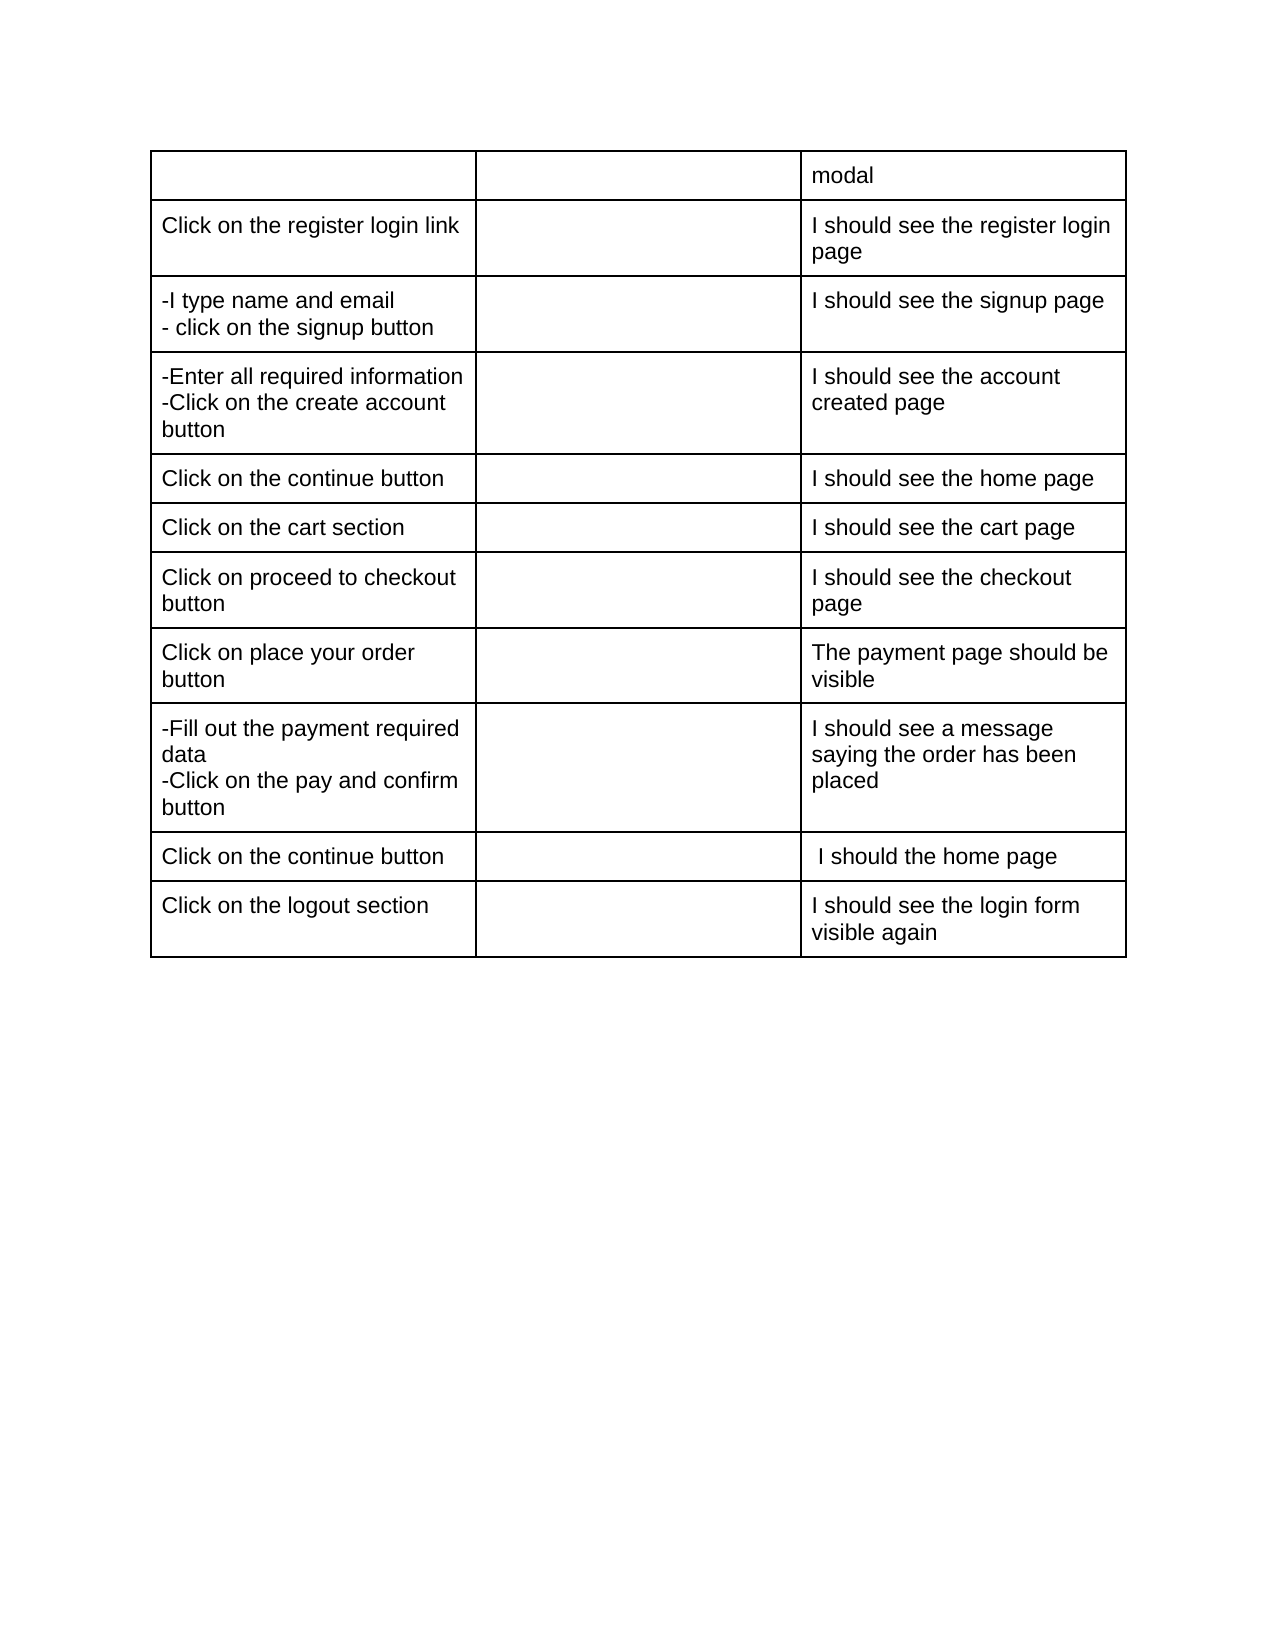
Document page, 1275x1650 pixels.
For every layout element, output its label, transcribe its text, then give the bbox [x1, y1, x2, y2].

table_cell -I type name and email - click on the signup button [152, 277, 475, 351]
table_cell Click on the register login link [152, 201, 475, 275]
table_cell [477, 833, 800, 880]
table_cell Click on the logout section [152, 882, 475, 956]
table_cell I should see the home page [802, 455, 1125, 502]
table_cell Click on proceed to checkout button [152, 553, 475, 627]
table_cell I should see a message saying the order has been placed [802, 704, 1125, 831]
table_cell [477, 353, 800, 452]
table_cell [477, 882, 800, 956]
table_cell Click on place your order button [152, 629, 475, 702]
table_cell I should see the signup page [802, 277, 1125, 351]
table_cell Click on the continue button [152, 833, 475, 880]
table_cell The payment page should be visible [802, 629, 1125, 702]
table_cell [802, 152, 1125, 199]
table_cell -Enter all required information -Click on the create account button [152, 353, 475, 452]
table_cell [477, 455, 800, 502]
table_cell [477, 277, 800, 351]
table_cell I should the home page [802, 833, 1125, 880]
table_cell Click on the continue button [152, 455, 475, 502]
table_cell [477, 504, 800, 551]
table_cell I should see the register login page [802, 201, 1125, 275]
table_cell [477, 704, 800, 831]
table_cell I should see the login form visible again [802, 882, 1125, 956]
table_cell [477, 201, 800, 275]
table_cell [477, 152, 800, 199]
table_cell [152, 152, 475, 199]
table_cell I should see the cart page [802, 504, 1125, 551]
table_cell -Fill out the payment required data -Click on the pay and confirm button [152, 704, 475, 831]
table_cell I should see the checkout page [802, 553, 1125, 627]
table_cell I should see the account created page [802, 353, 1125, 452]
table_cell Click on the cart section [152, 504, 475, 551]
table_cell [477, 629, 800, 702]
table_cell [477, 553, 800, 627]
